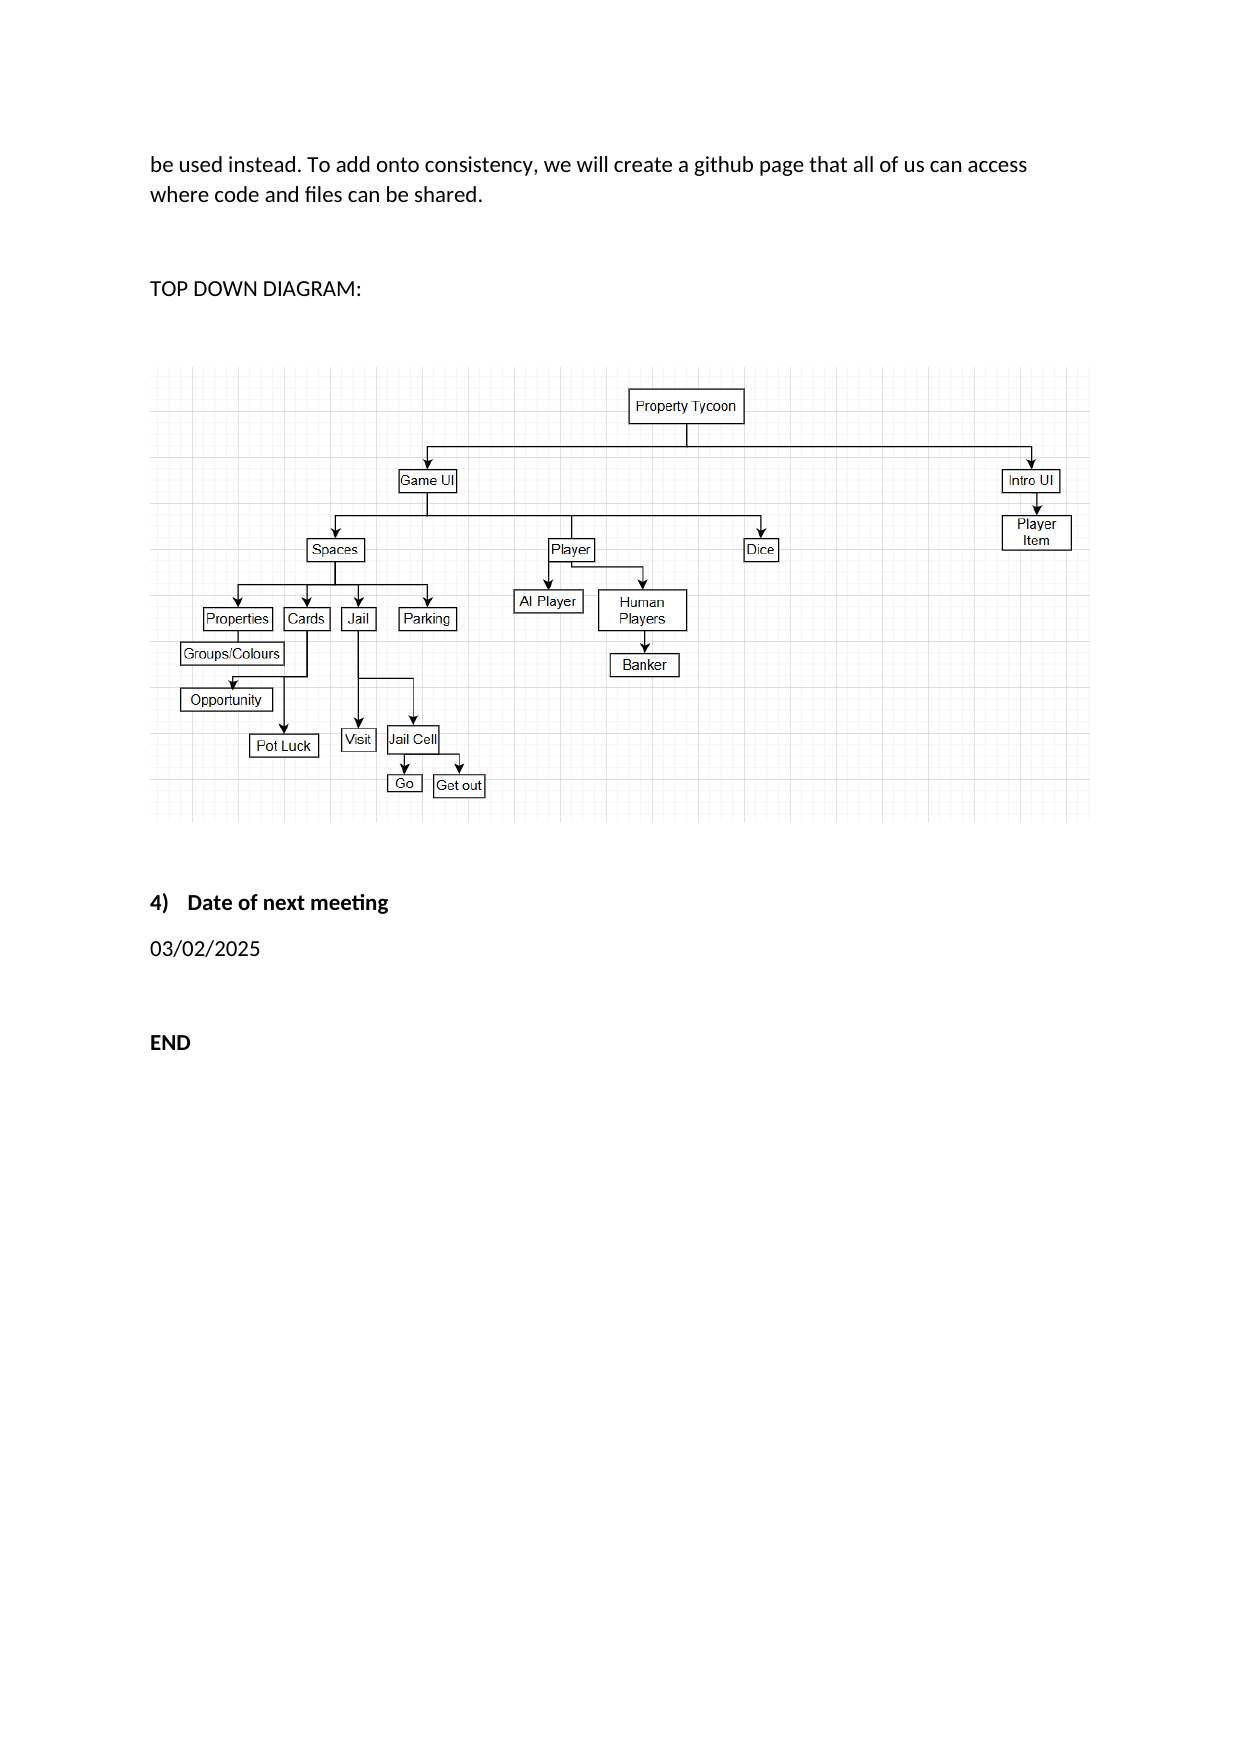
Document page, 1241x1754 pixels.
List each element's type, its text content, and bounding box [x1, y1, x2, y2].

text TOP DOWN DIAGRAM: [150, 274, 1090, 302]
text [150, 150, 1090, 208]
picture [150, 367, 1091, 822]
text 03/02/2025 [150, 934, 1090, 962]
list Date of next meeting [150, 888, 1090, 916]
text END [150, 1028, 1090, 1056]
